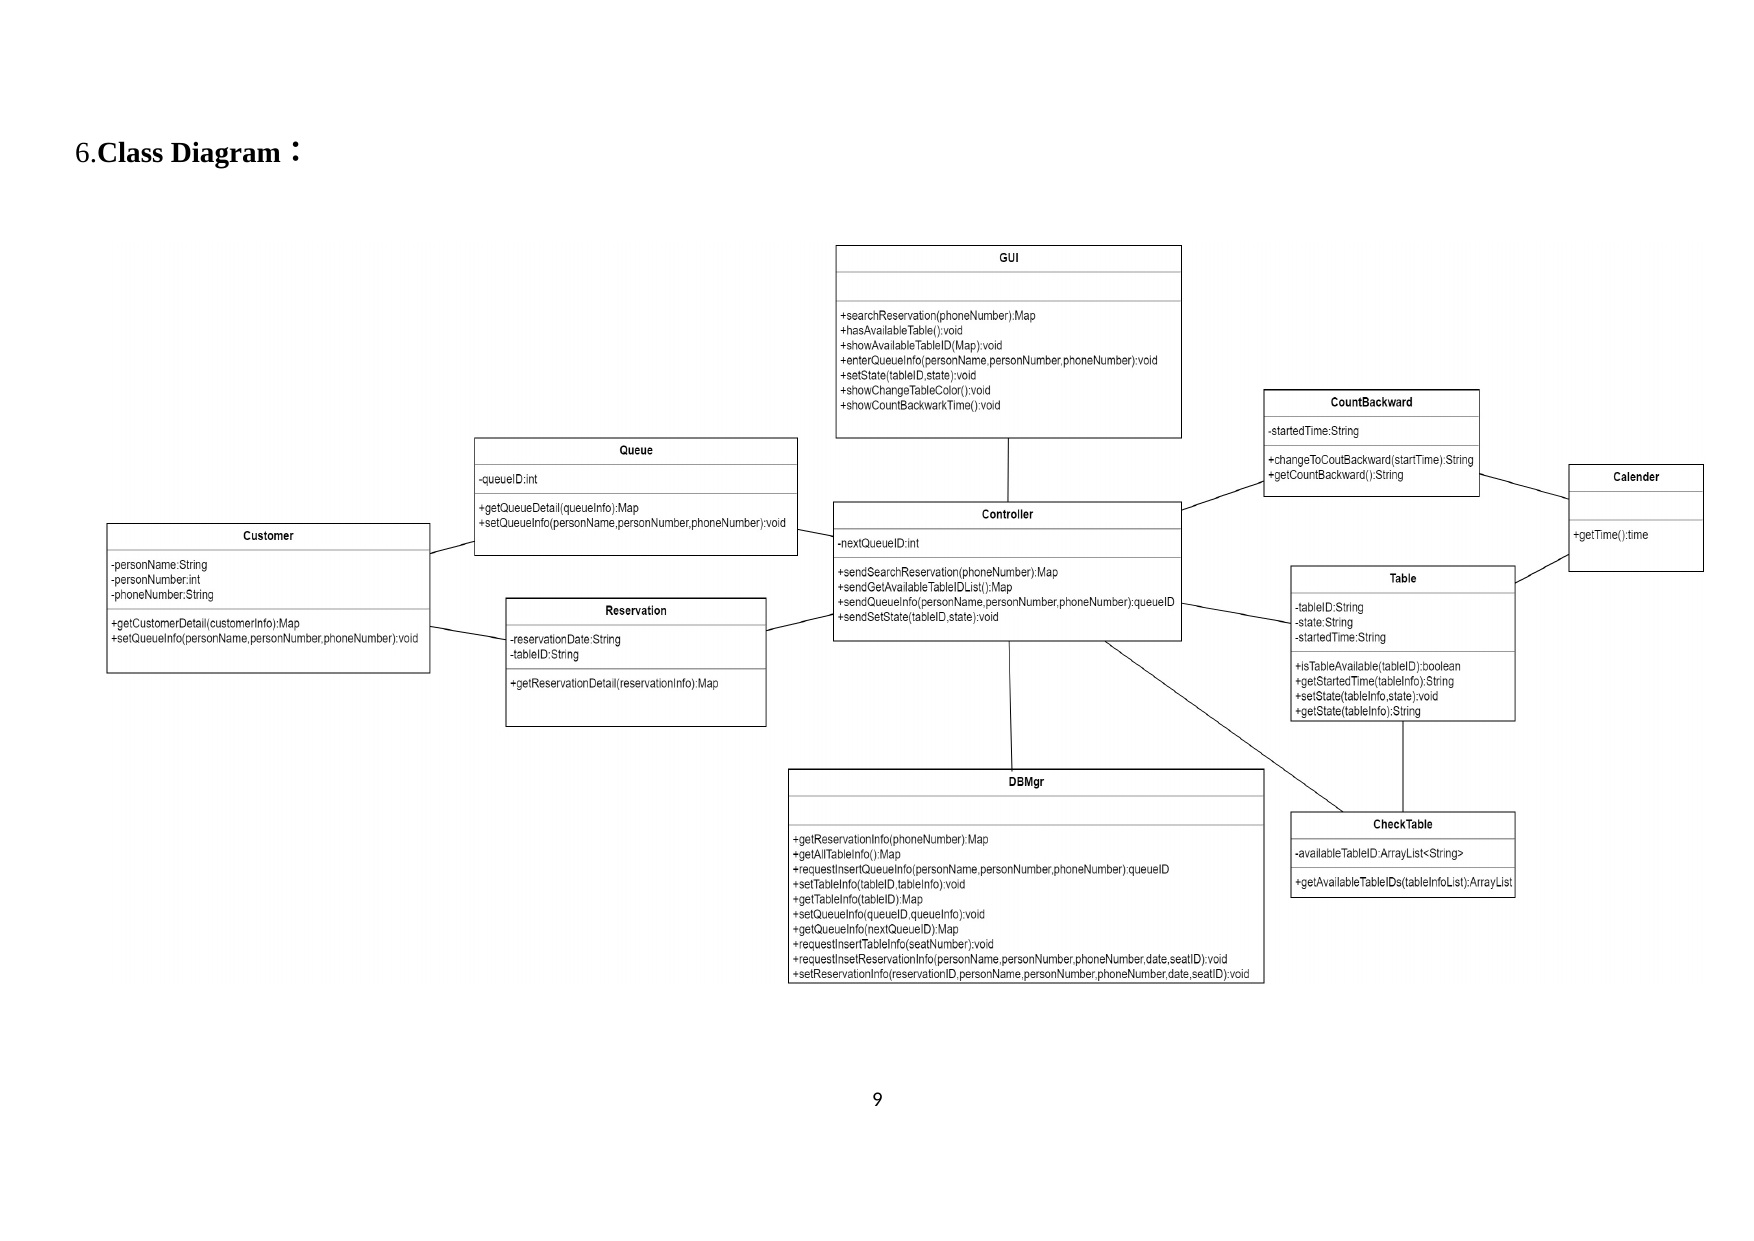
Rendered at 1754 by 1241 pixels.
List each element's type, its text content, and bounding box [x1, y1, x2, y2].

subtitle 6.Class Diagram： [75, 112, 1679, 187]
picture [104, 242, 1706, 986]
